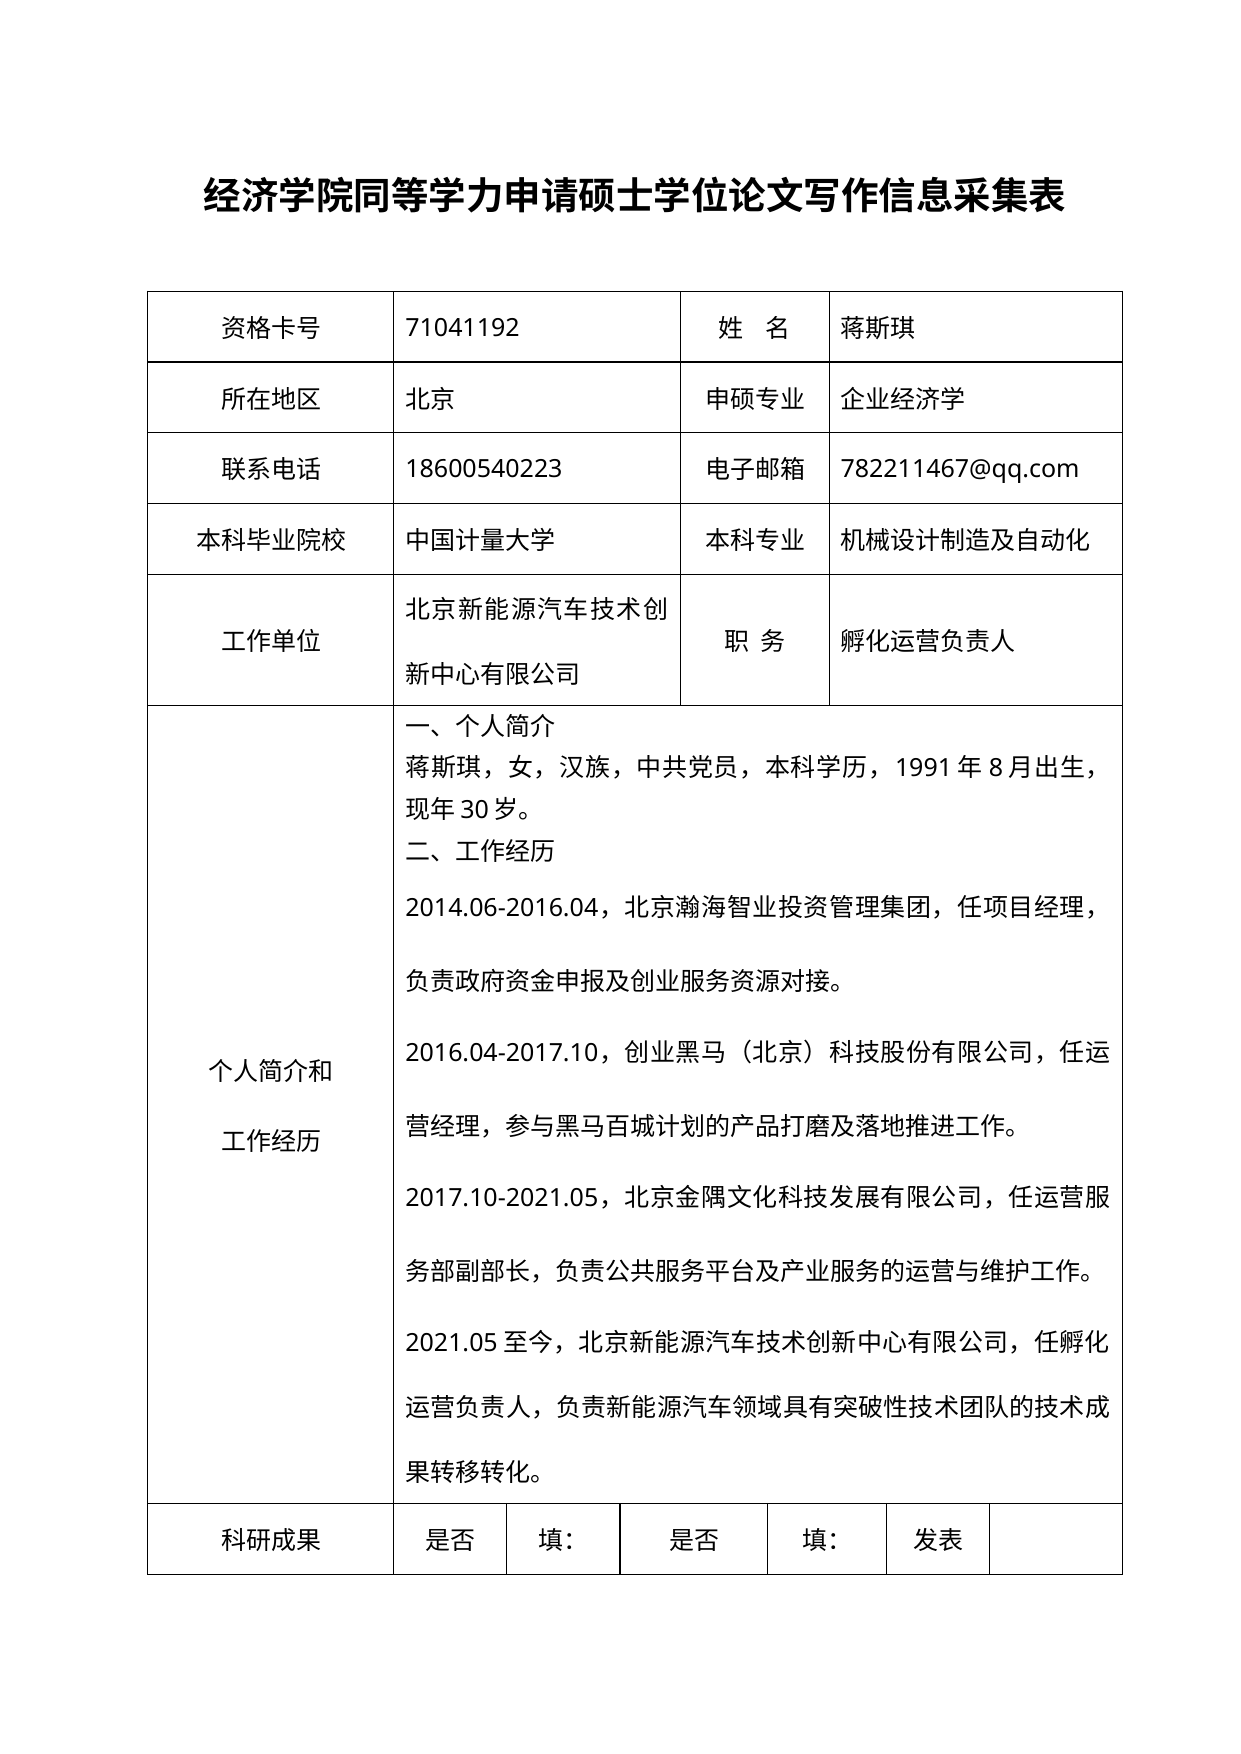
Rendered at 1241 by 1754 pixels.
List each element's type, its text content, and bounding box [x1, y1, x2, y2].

table_cell 个人简介 蒋斯琪，女，汉族，中共党员，本科学历，1991年8月出生，现年30岁。 工作经历 2014.06-2016.04，北京瀚海智业投资管理集团，任项目经理，负责政府资金申报及创业服务资源对接。 2016.04-2017.10，创业黑马（北京）科技股份有限公司，任运营经理，参与黑马百城计划的产品打磨及落地推进工作。 2017.10-2021.05，北京金隅文化科技发展有限公司，任运营服务部副部长，负责公共服务平台及产业服务的运营与维护工作。 2021.05至今，北京新能源汽车技术创新中心有限公司，任孵化运营负责人，负责新能源汽车领域具有突破性技术团队的技术成果转移转化。 [394, 706, 1122, 1503]
table_cell 企业经济学 [830, 363, 1122, 432]
table_cell 申硕专业 [681, 363, 829, 432]
table_cell 联系电话 [148, 433, 393, 503]
table_cell 北京新能源汽车技术创新中心有限公司 [394, 575, 680, 705]
table_cell 发表 字数 [887, 1504, 989, 1574]
table_cell 北京 [394, 363, 680, 432]
table_cell 填：是，否 [768, 1504, 886, 1574]
table_cell 是否 第一作者 [621, 1504, 767, 1574]
table_cell 电子邮箱 [681, 433, 829, 503]
table_cell 职 务 [681, 575, 829, 705]
table_cell 孵化运营负责人 [830, 575, 1122, 705]
table_cell 工作单位 [148, 575, 393, 705]
table_cell 个人简介和 工作经历 [148, 706, 393, 1503]
table_header 蒋斯琪 [830, 292, 1122, 361]
table_cell 科研成果 [148, 1504, 393, 1574]
table_cell 本科专业 [681, 504, 829, 574]
table_cell 机械设计制造及自动化 [830, 504, 1122, 574]
table_cell 填：是，否 [507, 1504, 619, 1574]
table_cell [990, 1504, 1122, 1574]
table_cell 782211467@qq.com [830, 433, 1122, 503]
table_header 资格卡号 [148, 292, 393, 361]
table_cell 中国计量大学 [394, 504, 680, 574]
table_cell 本科毕业院校 [148, 504, 393, 574]
table_cell 所在地区 [148, 363, 393, 432]
table_cell 18600540223 [394, 433, 680, 503]
table_header 姓 名 [681, 292, 829, 361]
table_cell 是否 发表 [394, 1504, 506, 1574]
text 经济学院同等学力申请硕士学位论文写作信息采集表 [148, 161, 1122, 226]
table_header 71041192 [394, 292, 680, 361]
